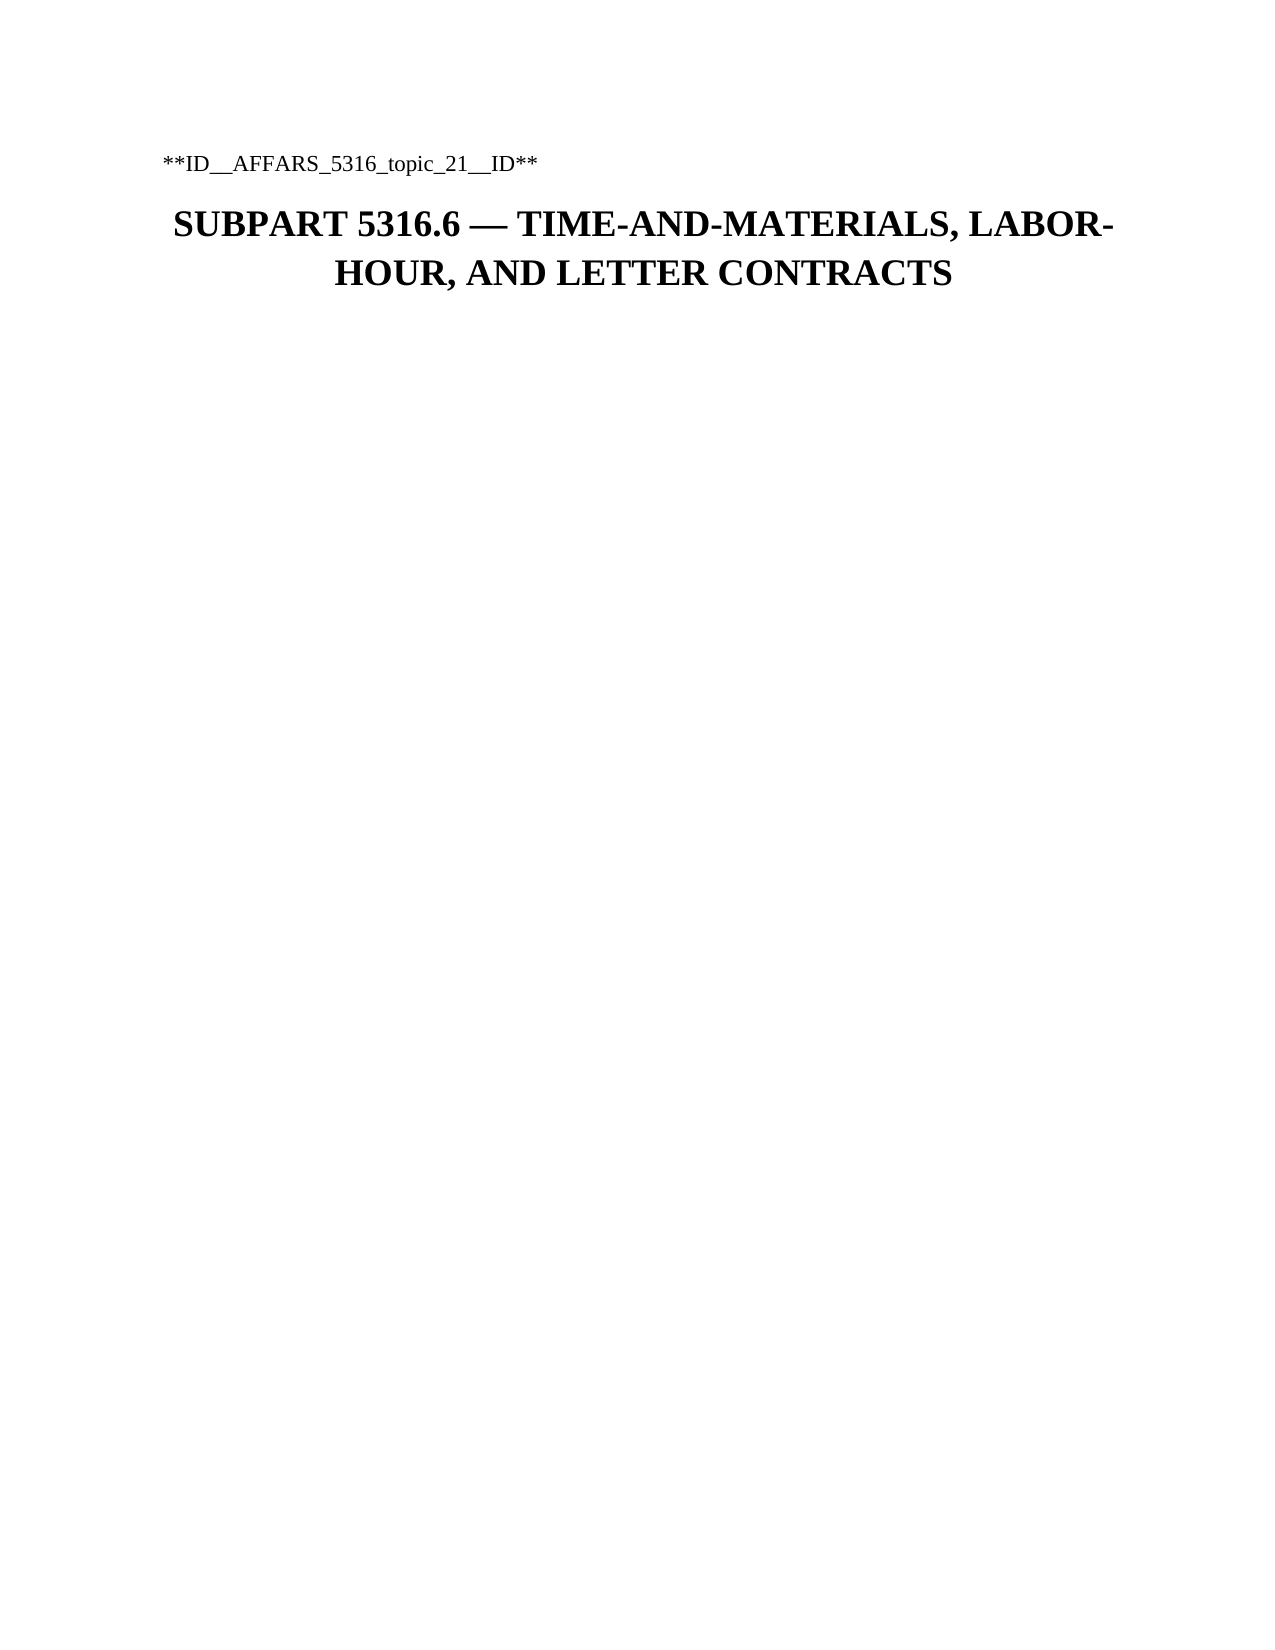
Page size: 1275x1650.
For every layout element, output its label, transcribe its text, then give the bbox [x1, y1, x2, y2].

text **ID__AFFARS_5316_topic_21__ID** [162, 150, 1125, 176]
subtitle SUBPART 5316.6 — TIME-AND-MATERIALS, LABOR-HOUR, AND LETTER CONTRACTS [162, 201, 1125, 294]
